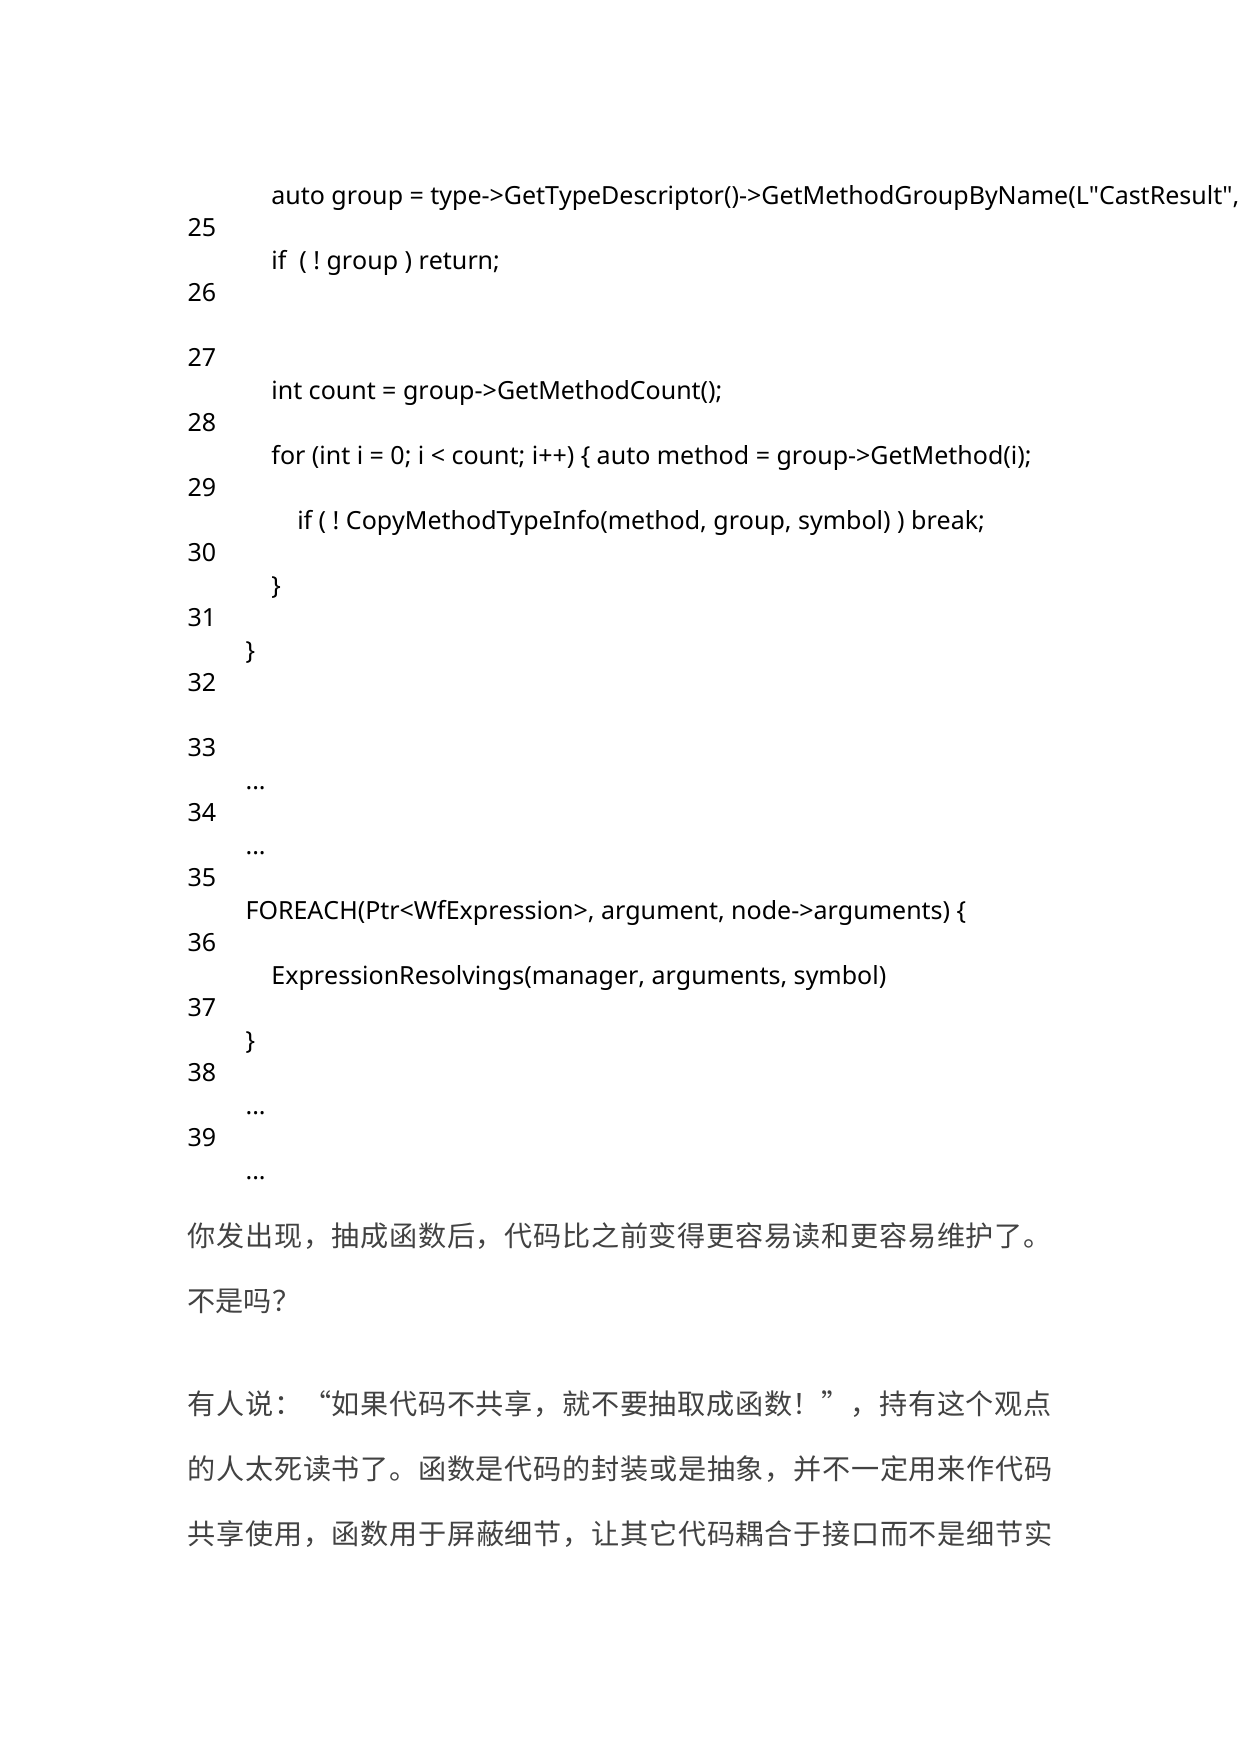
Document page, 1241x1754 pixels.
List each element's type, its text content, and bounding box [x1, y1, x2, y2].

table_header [245, 162, 1240, 1202]
text 你发出现，抽成函数后，代码比之前变得更容易读和更容易维护了。不是吗？ [187, 1202, 1053, 1332]
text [187, 1369, 1053, 1564]
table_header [188, 162, 245, 1202]
